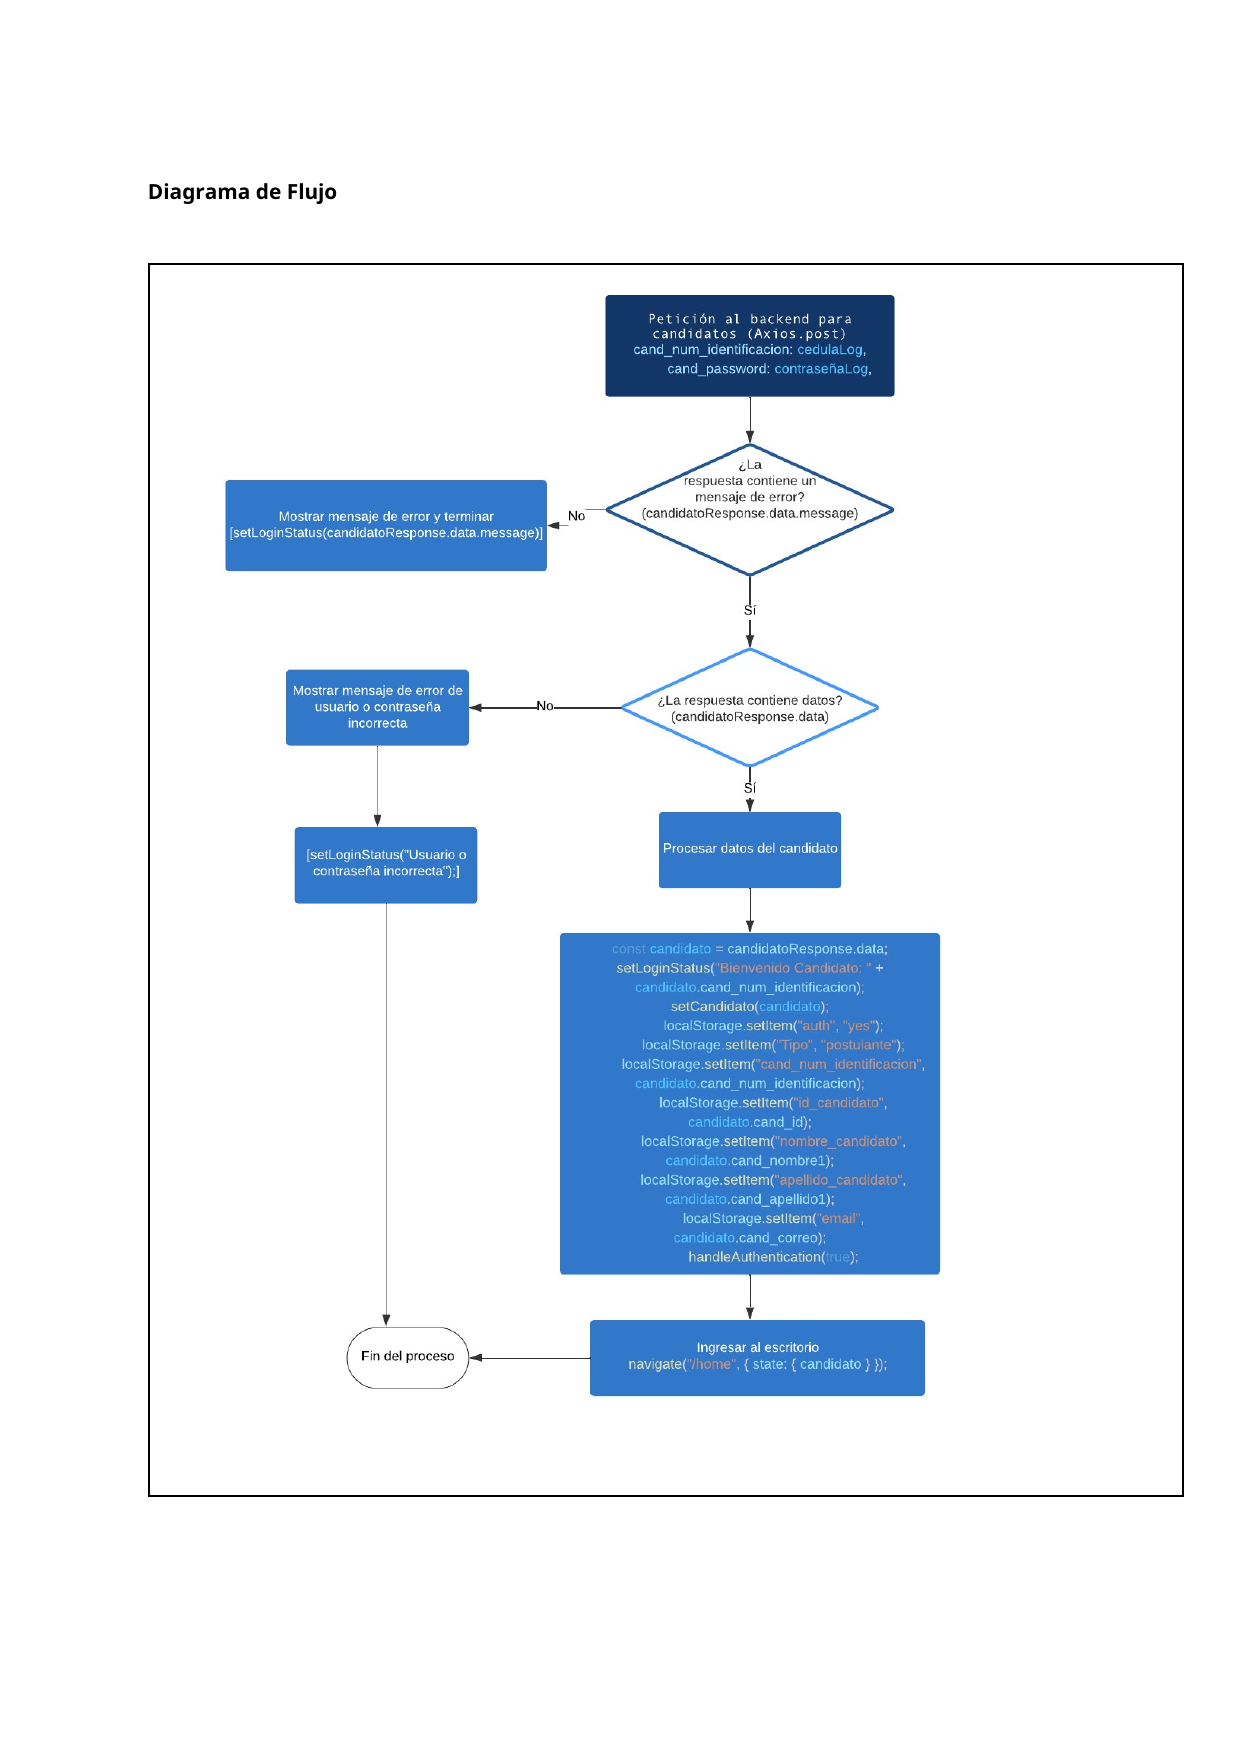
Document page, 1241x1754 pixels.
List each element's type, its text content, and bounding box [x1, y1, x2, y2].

text Diagrama de Flujo [148, 177, 1184, 206]
picture [150, 265, 1182, 1495]
